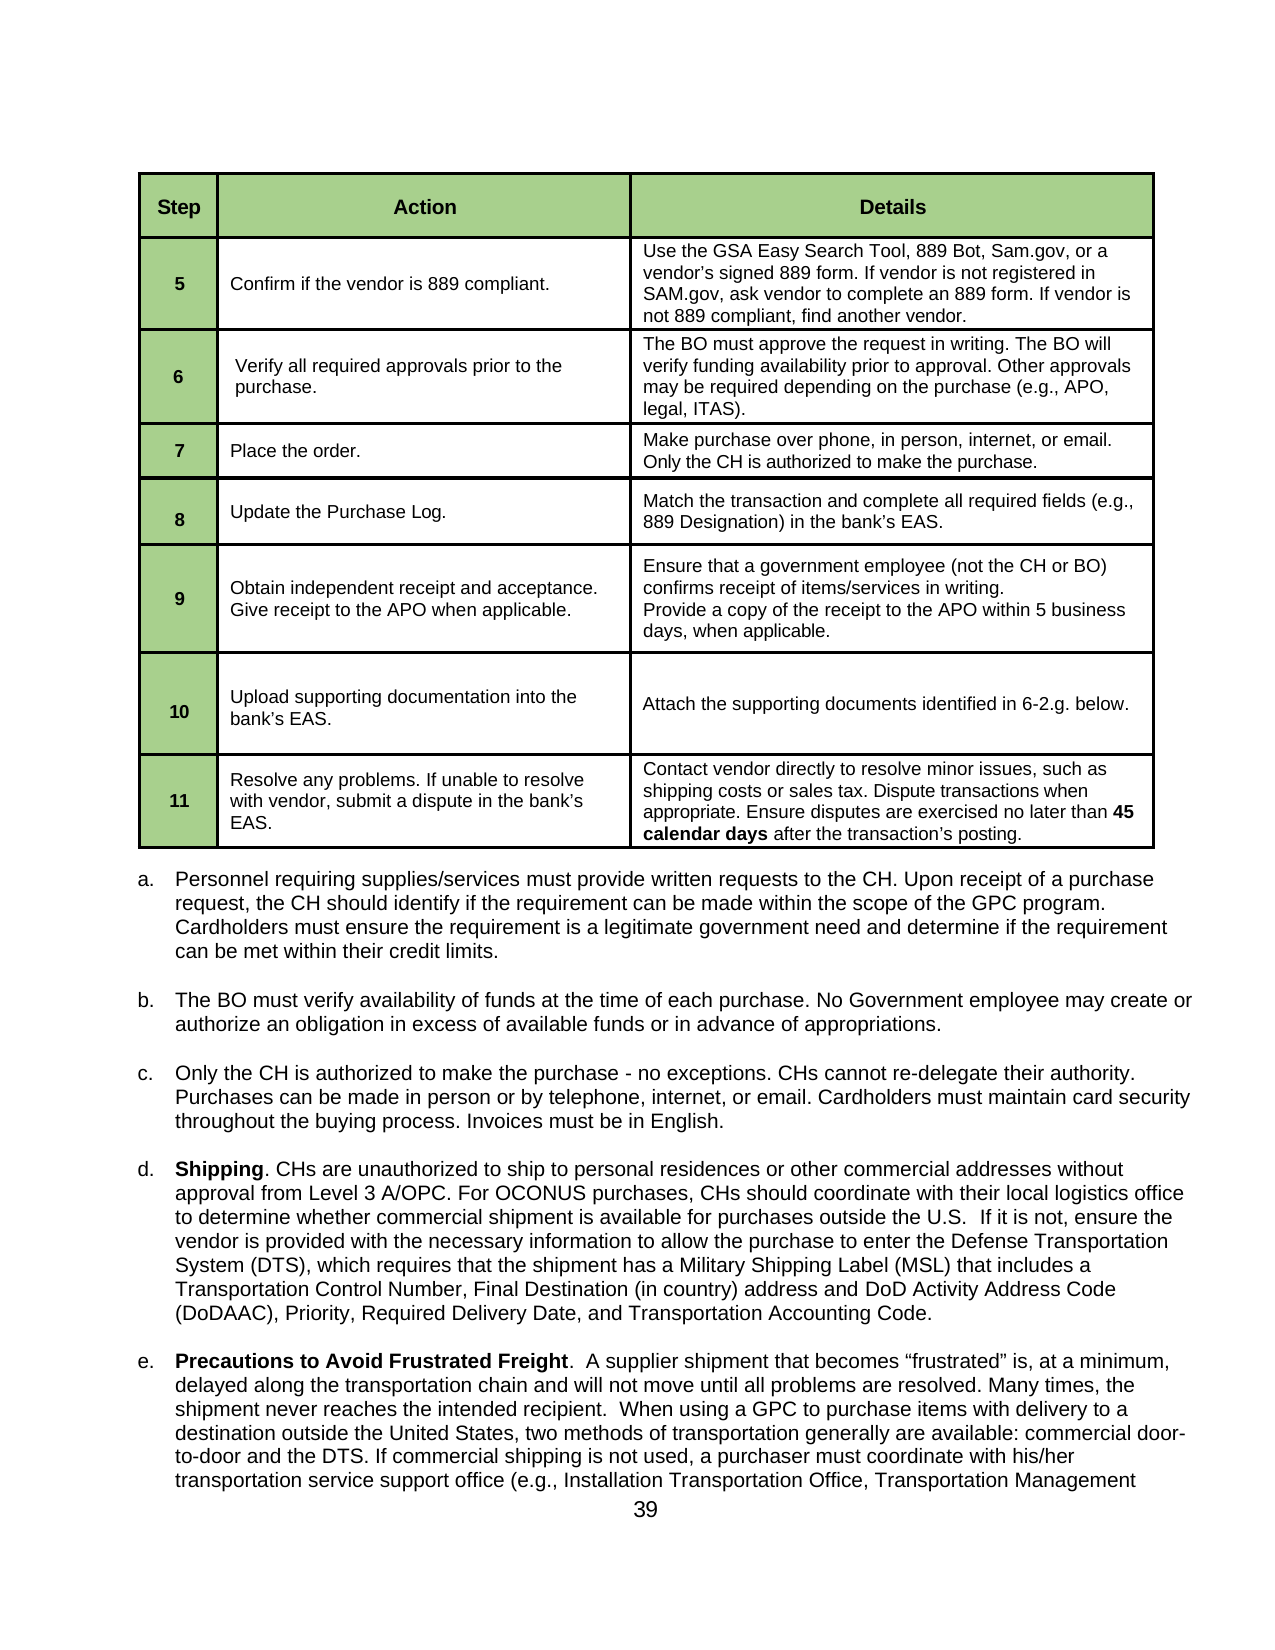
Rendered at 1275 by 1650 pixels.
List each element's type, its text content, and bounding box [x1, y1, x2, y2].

table_cell 7 [141, 425, 216, 476]
list a. Personnel requiring supplies/services must provide written requests to the CH. Upon receipt of a purchase request, the CH should identify if the requirement can be made within the scope of the GPC program. Cardholders must ensure the requirement is a legitimate government need and determine if the requirement can be met within their credit limits. [137, 867, 1200, 963]
table_cell Resolve any problems. If unable to resolve with vendor, submit a dispute in the bank’s EAS. [219, 756, 629, 846]
list d. Shipping. CHs are unauthorized to ship to personal residences or other commercial addresses without approval from Level 3 A/OPC. For OCONUS purchases, CHs should coordinate with their local logistics office to determine whether commercial shipment is available for purchases outside the U.S. If it is not, ensure the vendor is provided with the necessary information to allow the purchase to enter the Defense Transportation System (DTS), which requires that the shipment has a Military Shipping Label (MSL) that includes a Transportation Control Number, Final Destination (in country) address and DoD Activity Address Code (DoDAAC), Priority, Required Delivery Date, and Transportation Accounting Code. [137, 1157, 1200, 1324]
table_header Step [141, 175, 216, 236]
table_cell 5 [141, 239, 216, 328]
table_cell 11 [141, 756, 216, 846]
table_header Action [219, 175, 629, 236]
table_cell Make purchase over phone, in person, internet, or email. Only the CH is authorized to make the purchase. [632, 425, 1152, 476]
table_cell 6 [141, 331, 216, 422]
table_cell Obtain independent receipt and acceptance. Give receipt to the APO when applicable. [219, 546, 629, 651]
table_cell 8 [141, 480, 216, 543]
table_cell Ensure that a government employee (not the CH or BO) confirms receipt of items/services in writing. Provide a copy of the receipt to the APO within 5 business days, when applicable. [632, 546, 1152, 651]
table_cell Use the GSA Easy Search Tool, 889 Bot, Sam.gov, or a vendor’s signed 889 form. If vendor is not registered in SAM.gov, ask vendor to complete an 889 form. If vendor is not 889 compliant, find another vendor. [632, 239, 1152, 328]
table_header Details [632, 175, 1152, 236]
table_cell Match the transaction and complete all required fields (e.g., 889 Designation) in the bank’s EAS. [632, 480, 1152, 543]
table_cell 10 [141, 654, 216, 753]
table_cell Confirm if the vendor is 889 compliant. [219, 239, 629, 328]
table_cell Verify all required approvals prior to the purchase. [219, 331, 629, 422]
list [137, 1348, 1200, 1492]
table_cell Attach the supporting documents identified in 6-2.g. below. [632, 654, 1152, 753]
table_cell 9 [141, 546, 216, 651]
table_cell Place the order. [219, 425, 629, 476]
table_cell Upload supporting documentation into the bank’s EAS. [219, 654, 629, 753]
list b. The BO must verify availability of funds at the time of each purchase. No Government employee may create or authorize an obligation in excess of available funds or in advance of appropriations. [137, 988, 1200, 1036]
table_cell The BO must approve the request in writing. The BO will verify funding availability prior to approval. Other approvals may be required depending on the purchase (e.g., APO, legal, ITAS). [632, 331, 1152, 422]
table_cell Contact vendor directly to resolve minor issues, such as shipping costs or sales tax. Dispute transactions when appropriate. Ensure disputes are exercised no later than 45 calendar days after the transaction’s posting. [632, 756, 1152, 846]
table_cell Update the Purchase Log. [219, 480, 629, 543]
list c. Only the CH is authorized to make the purchase - no exceptions. CHs cannot re-delegate their authority. Purchases can be made in person or by telephone, internet, or email. Cardholders must maintain card security throughout the buying process. Invoices must be in English. [137, 1061, 1200, 1133]
